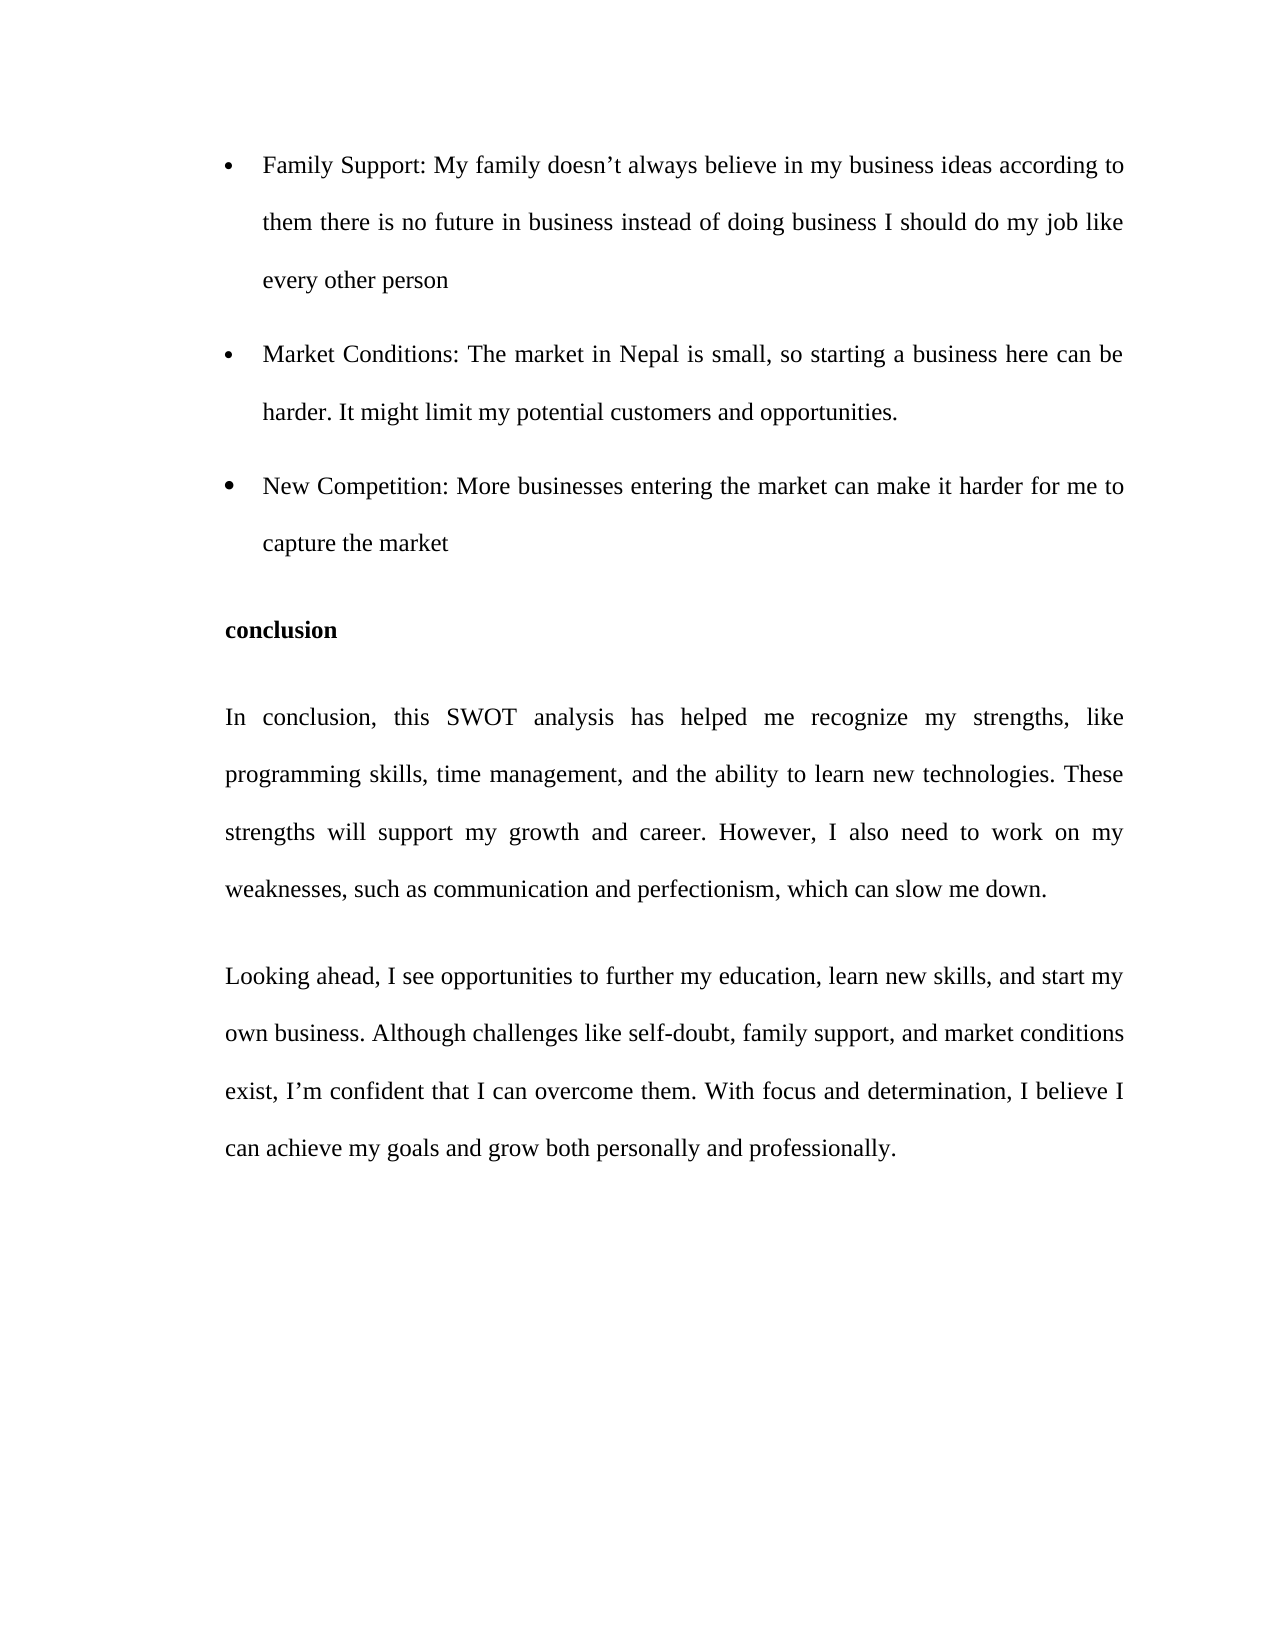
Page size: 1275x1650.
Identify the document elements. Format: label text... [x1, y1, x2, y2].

text In conclusion, this SWOT analysis has helped me recognize my strengths, like programming skills, time management, and the ability to learn new technologies. These strengths will support my growth and career. However, I also need to work on my weaknesses, such as communication and perfectionism, which can slow me down. [225, 702, 1125, 903]
list Family Support: My family doesn’t always believe in my business ideas according to them there is no future in business instead of doing business I should do my job like every other person [225, 150, 1125, 294]
text Looking ahead, I see opportunities to further my education, learn new skills, and start my own business. Although challenges like self-doubt, family support, and market conditions exist, I’m confident that I can overcome them. With focus and determination, I believe I can achieve my goals and grow both personally and professionally. [225, 961, 1125, 1162]
list New Competition: More businesses entering the market can make it harder for me to capture the market [225, 471, 1125, 557]
list Market Conditions: The market in Nepal is small, so starting a business here can be harder. It might limit my potential customers and opportunities. [225, 339, 1125, 425]
text conclusion [225, 615, 1125, 644]
